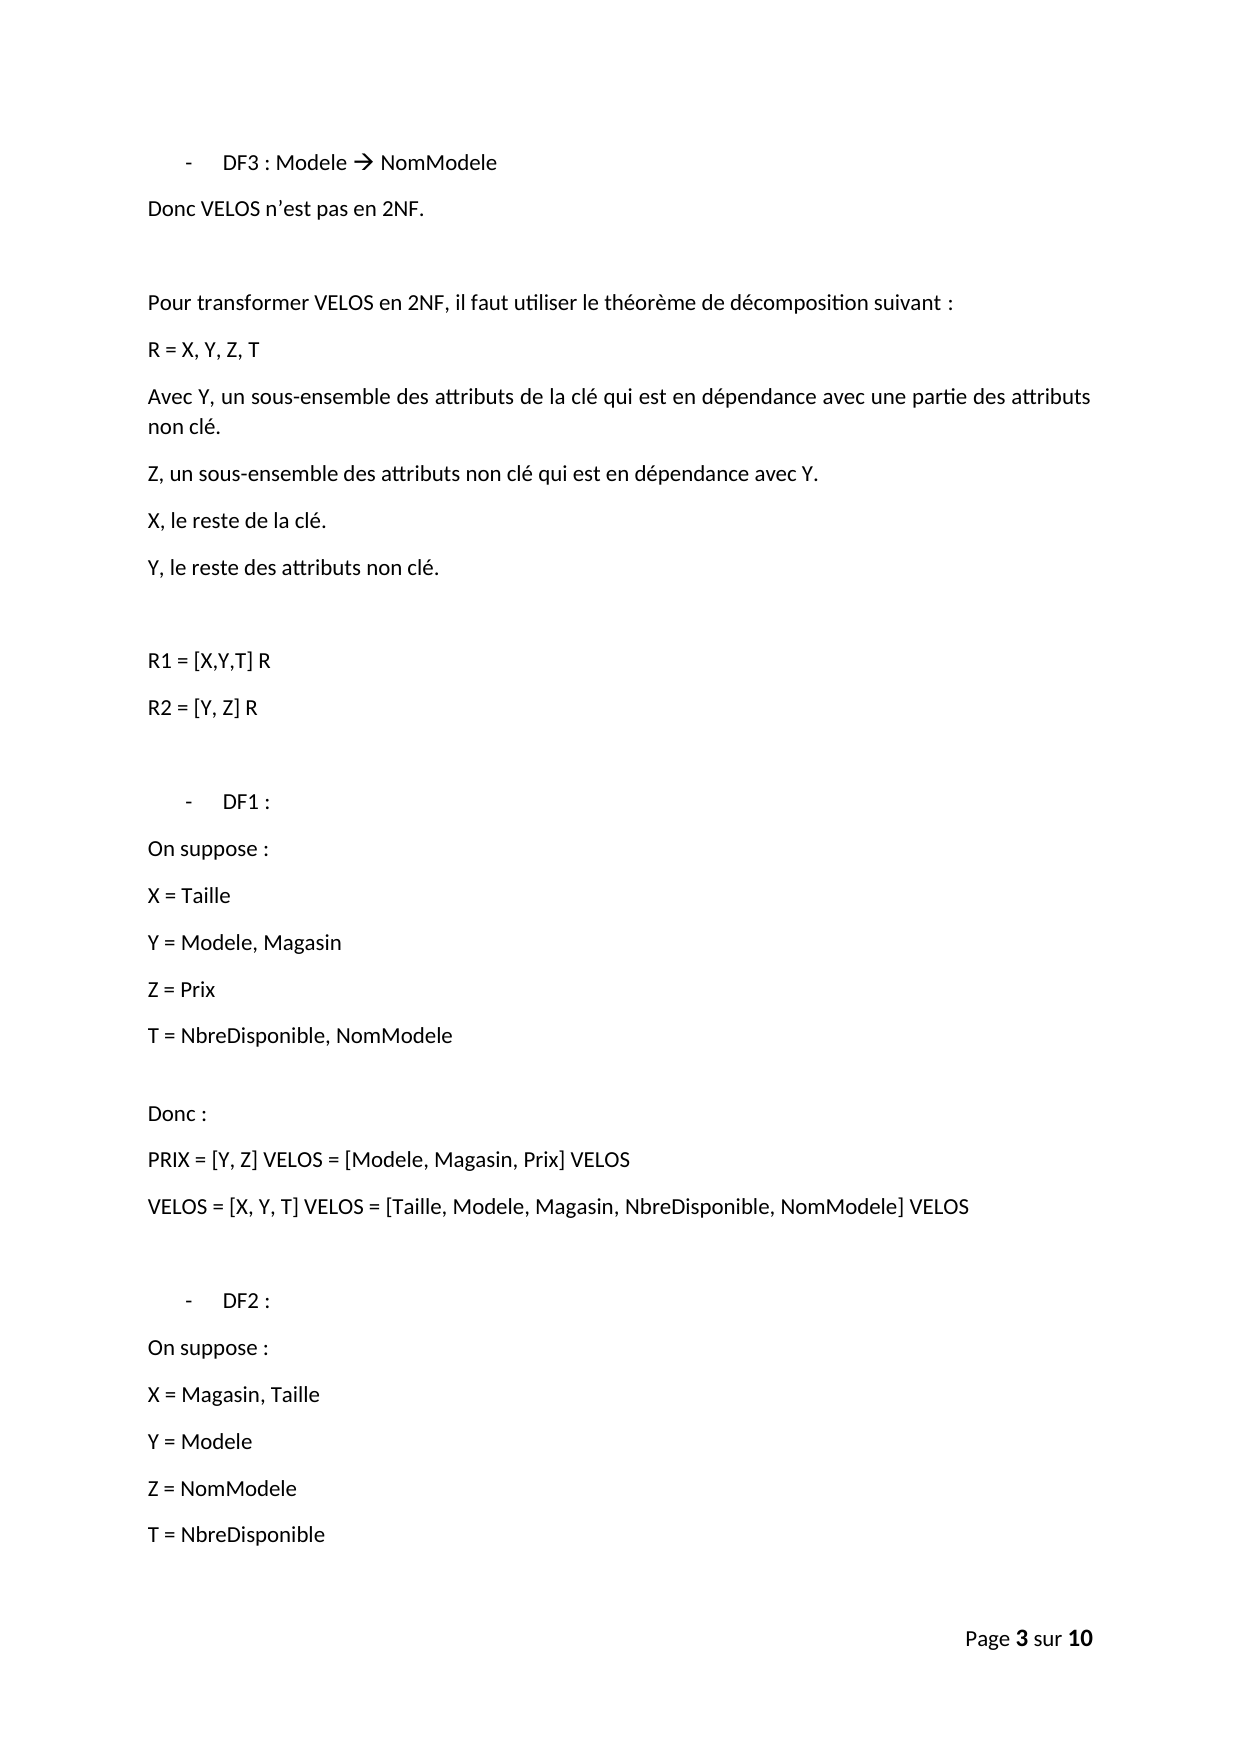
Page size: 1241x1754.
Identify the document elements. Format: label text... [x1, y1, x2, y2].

text VELOS = [X, Y, T] VELOS = [Taille, Modele, Magasin, NbreDisponible, NomModele] VELOS [148, 1192, 1093, 1220]
text Donc VELOS n’est pas en 2NF. [148, 194, 1093, 222]
text On suppose : [148, 834, 1093, 862]
text Y = Modele [148, 1427, 1093, 1455]
list DF1 : [185, 787, 1093, 815]
text R1 = [X,Y,T] R [148, 647, 1093, 674]
text Pour transformer VELOS en 2NF, il faut utiliser le théorème de décomposition suivant : [148, 288, 1093, 316]
text On suppose : [148, 1333, 1093, 1361]
text X, le reste de la clé. [148, 506, 1093, 534]
list DF3 : Modele NomModele [185, 148, 1093, 176]
text T = NbreDisponible, NomModele [148, 1022, 1093, 1049]
text X = Taille [148, 881, 1093, 909]
text PRIX = [Y, Z] VELOS = [Modele, Magasin, Prix] VELOS [148, 1146, 1093, 1173]
text Avec Y, un sous-ensemble des attributs de la clé qui est en dépendance avec une partie des attributs non clé. [148, 382, 1093, 440]
text Z = Prix [148, 975, 1093, 1003]
list DF2 : [185, 1286, 1093, 1314]
text Z, un sous-ensemble des attributs non clé qui est en dépendance avec Y. [148, 459, 1093, 487]
text Y = Modele, Magasin [148, 928, 1093, 956]
text T = NbreDisponible [148, 1521, 1093, 1548]
text X = Magasin, Taille [148, 1380, 1093, 1408]
text R = X, Y, Z, T [148, 335, 1093, 363]
text Z = NomModele [148, 1474, 1093, 1502]
text Donc : [148, 1068, 1093, 1127]
text R2 = [Y, Z] R [148, 693, 1093, 721]
text Y, le reste des attributs non clé. [148, 553, 1093, 581]
